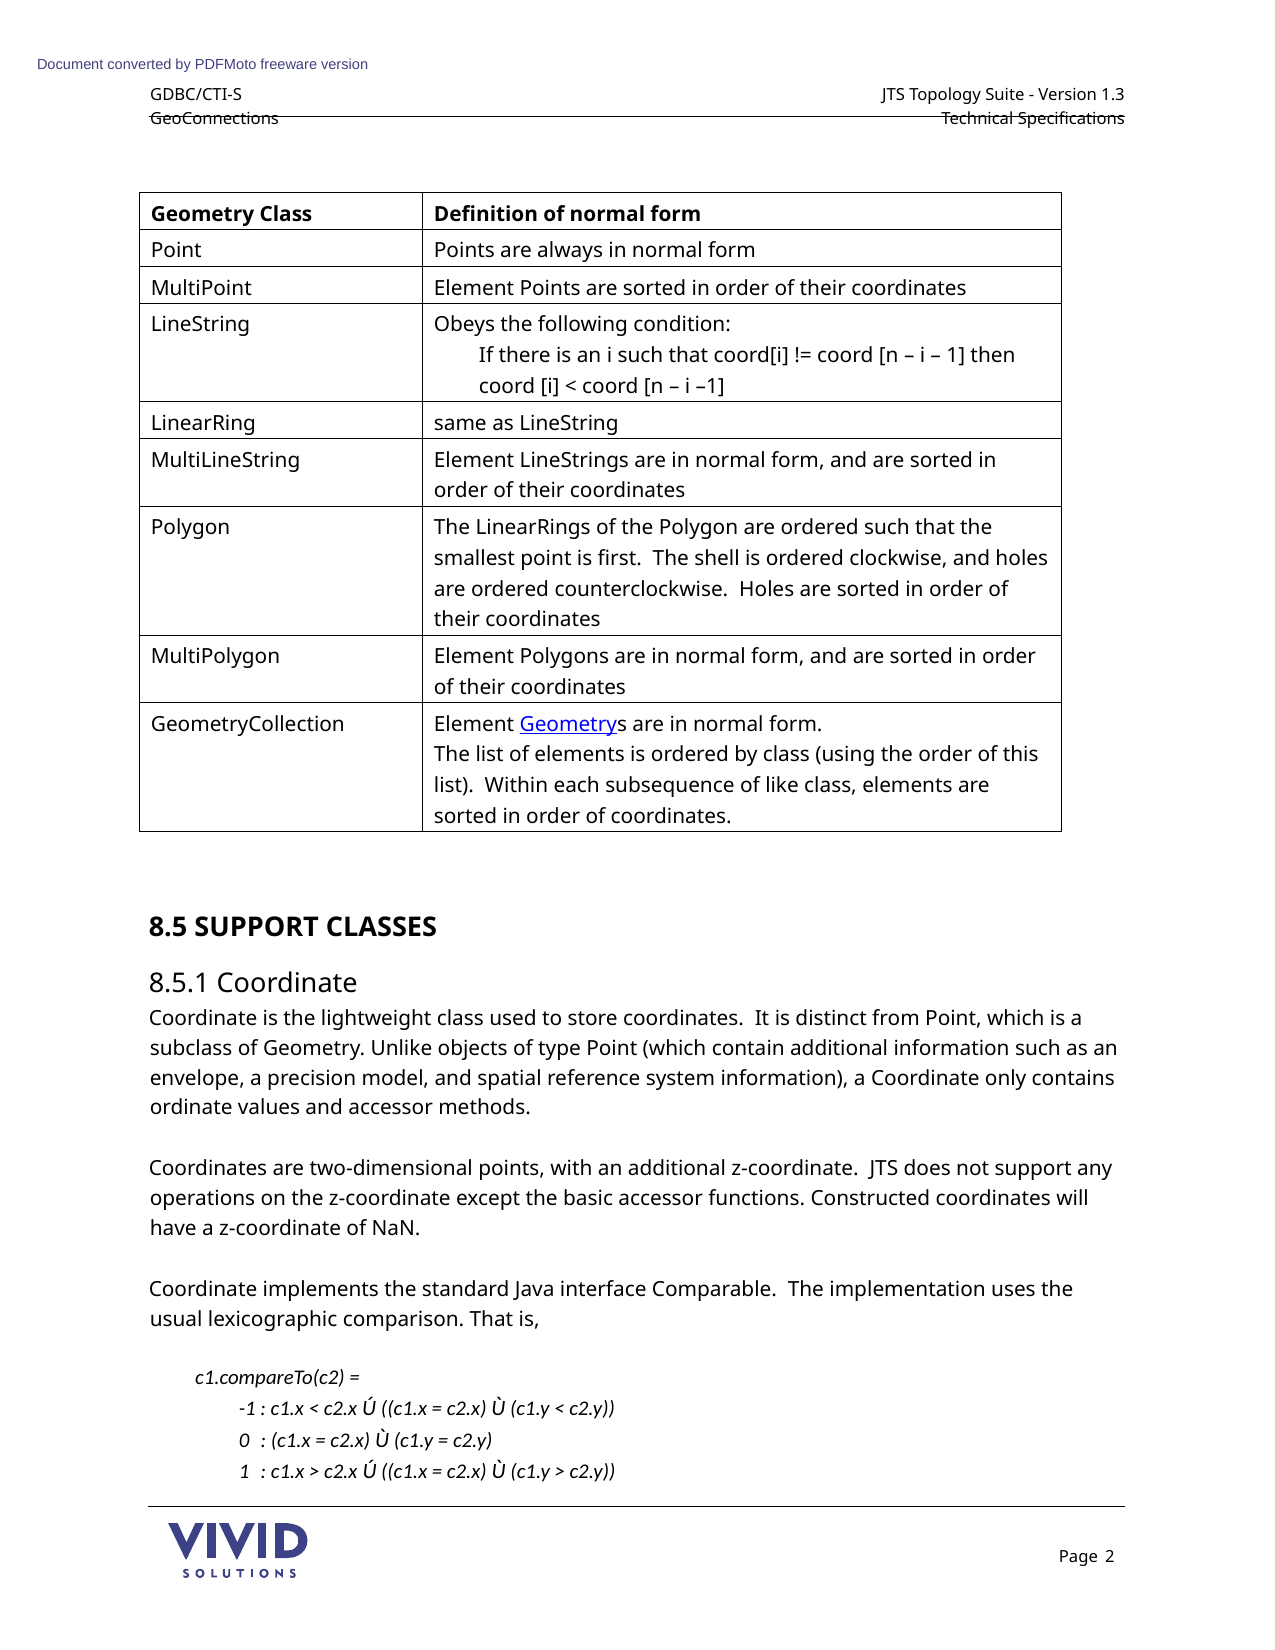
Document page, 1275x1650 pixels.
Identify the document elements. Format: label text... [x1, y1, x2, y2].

table_cell MultiLineString [140, 439, 422, 506]
table_header Geometry Class [140, 193, 422, 229]
subtitle 8.5 SUPPORT CLASSES [148, 907, 1125, 944]
table_cell Element Geometrys are in normal form. The list of elements is ordered by class (using the order of this list). Within each subsequence of like class, elements are sorted in order of coordinates. [423, 703, 1061, 831]
subtitle 8.5.1 Coordinate [148, 963, 1125, 1000]
table_cell Element Points are sorted in order of their coordinates [423, 267, 1061, 303]
table_cell Obeys the following condition: If there is an i such that coord[i] != coord [n – i – 1] then coord [i] < coord [n – i –1] [423, 304, 1061, 401]
table_cell LineString [140, 304, 422, 401]
text Coordinates are two-dimensional points, with an additional z-coordinate. JTS does not support any operations on the z-coordinate except the basic accessor functions. Constructed coordinates will have a z-coordinate of NaN. [148, 1153, 1125, 1241]
table_cell The LinearRings of the Polygon are ordered such that the smallest point is first. The shell is ordered clockwise, and holes are ordered counterclockwise. Holes are sorted in order of their coordinates [423, 507, 1061, 634]
text -1 : c1.x < c2.x Ú ((c1.x = c2.x) Ù (c1.y < c2.y)) [238, 1394, 1125, 1421]
table_cell MultiPoint [140, 267, 422, 303]
table_cell GeometryCollection [140, 703, 422, 831]
text Coordinate implements the standard Java interface Comparable. The implementation uses the usual lexicographic comparison. That is, [148, 1274, 1125, 1332]
table_cell Element LineStrings are in normal form, and are sorted in order of their coordinates [423, 439, 1061, 506]
table_cell Points are always in normal form [423, 230, 1061, 266]
text Coordinate is the lightweight class used to store coordinates. It is distinct from Point, which is a subclass of Geometry. Unlike objects of type Point (which contain additional information such as an envelope, a precision model, and spatial reference system information), a Coordinate only contains ordinate values and accessor methods. [148, 1003, 1125, 1121]
list : (c1.x = c2.x) Ù (c1.y = c2.y) [238, 1426, 1125, 1452]
table_cell MultiPolygon [140, 636, 422, 702]
table_header Definition of normal form [423, 193, 1061, 229]
text c1.compareTo(c2) = [195, 1364, 1125, 1390]
table_cell LinearRing [140, 402, 422, 438]
table_cell Polygon [140, 507, 422, 634]
table_cell Element Polygons are in normal form, and are sorted in order of their coordinates [423, 636, 1061, 702]
table_cell same as LineString [423, 402, 1061, 438]
list : c1.x > c2.x Ú ((c1.x = c2.x) Ù (c1.y > c2.y)) [238, 1457, 1125, 1484]
table_cell Point [140, 230, 422, 266]
